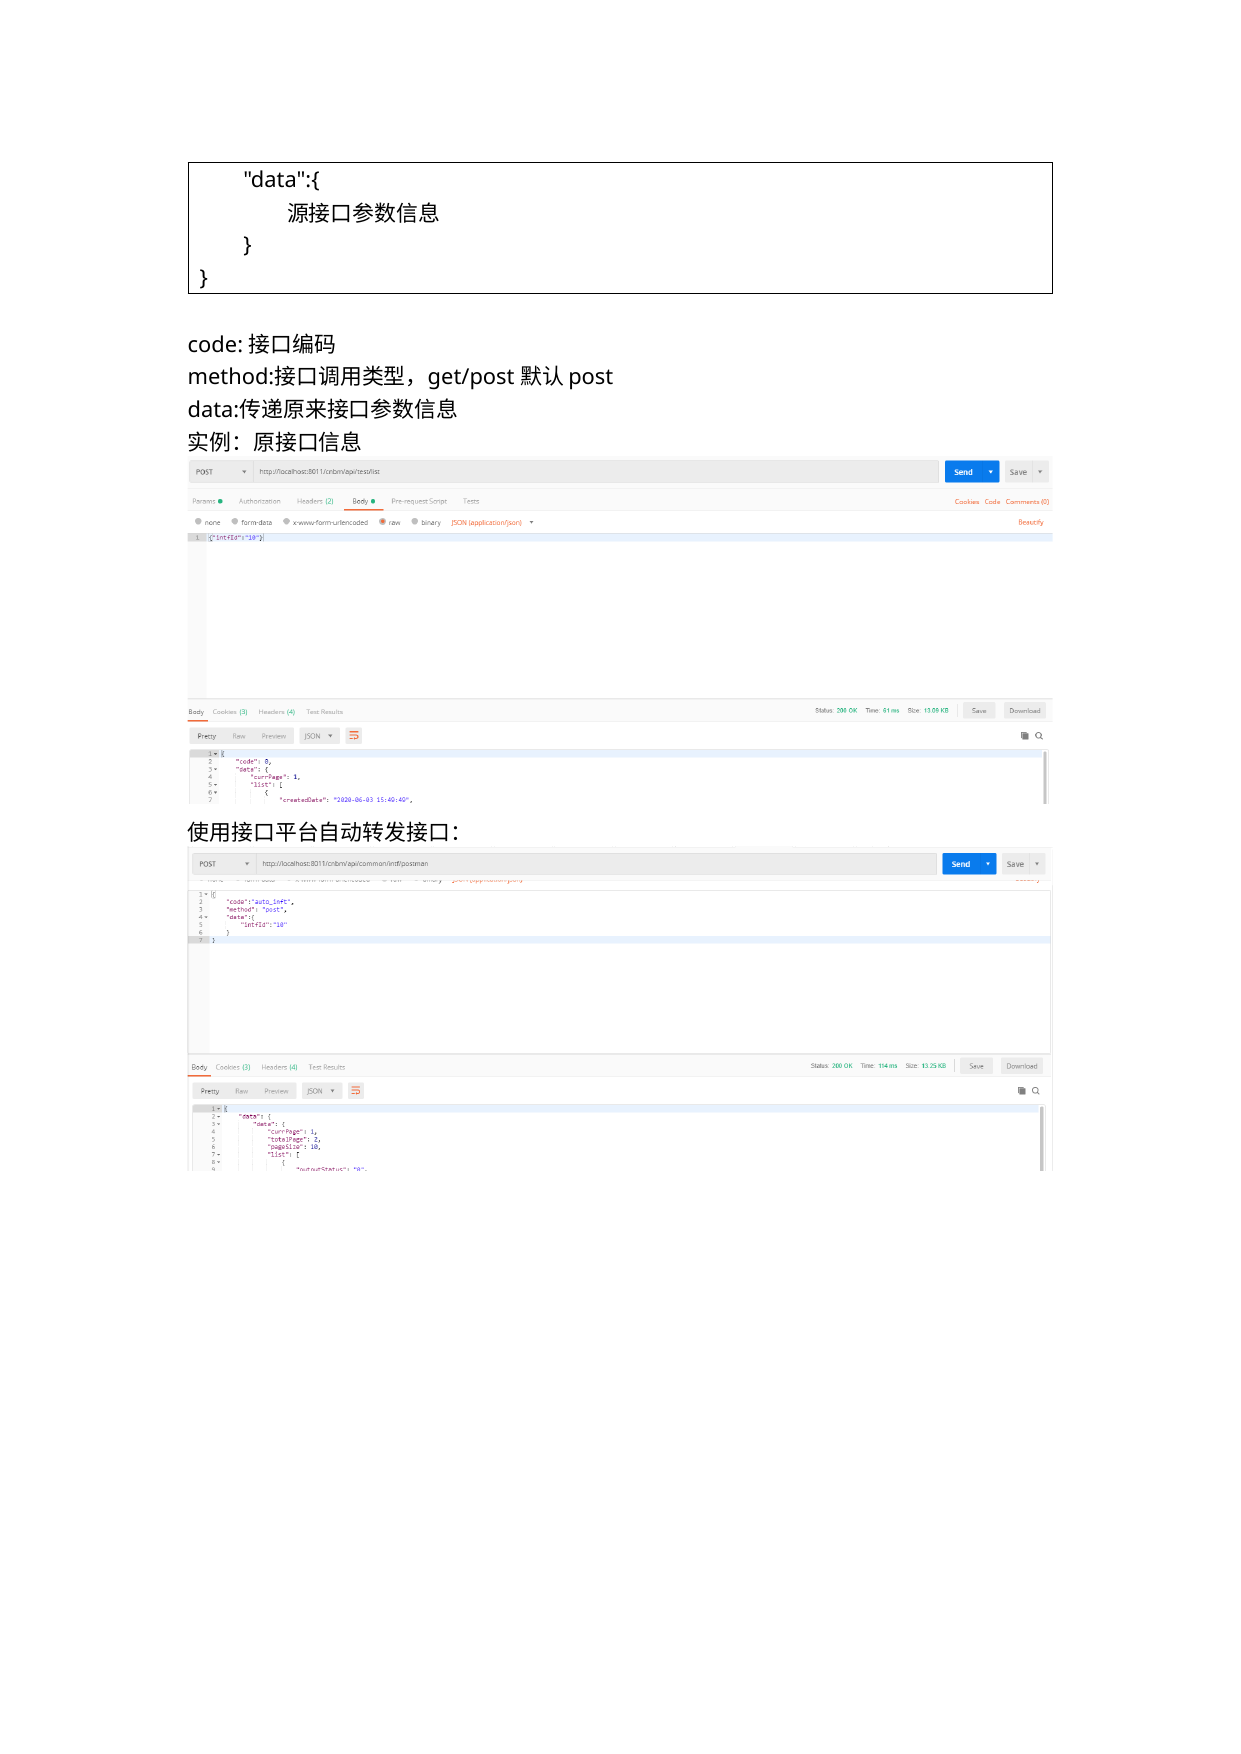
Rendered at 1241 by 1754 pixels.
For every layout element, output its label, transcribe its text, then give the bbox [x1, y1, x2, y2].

text 使用接口平台自动转发接口： [187, 814, 1053, 846]
picture [187, 846, 1053, 1171]
text 实例：原接口信息 [187, 424, 1053, 456]
text method:接口调用类型，get/post 默认post [187, 359, 1053, 392]
picture [187, 456, 1053, 804]
text data:传递原来接口参数信息 [187, 392, 1053, 424]
text code: 接口编码 [187, 327, 1053, 359]
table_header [189, 163, 1052, 293]
